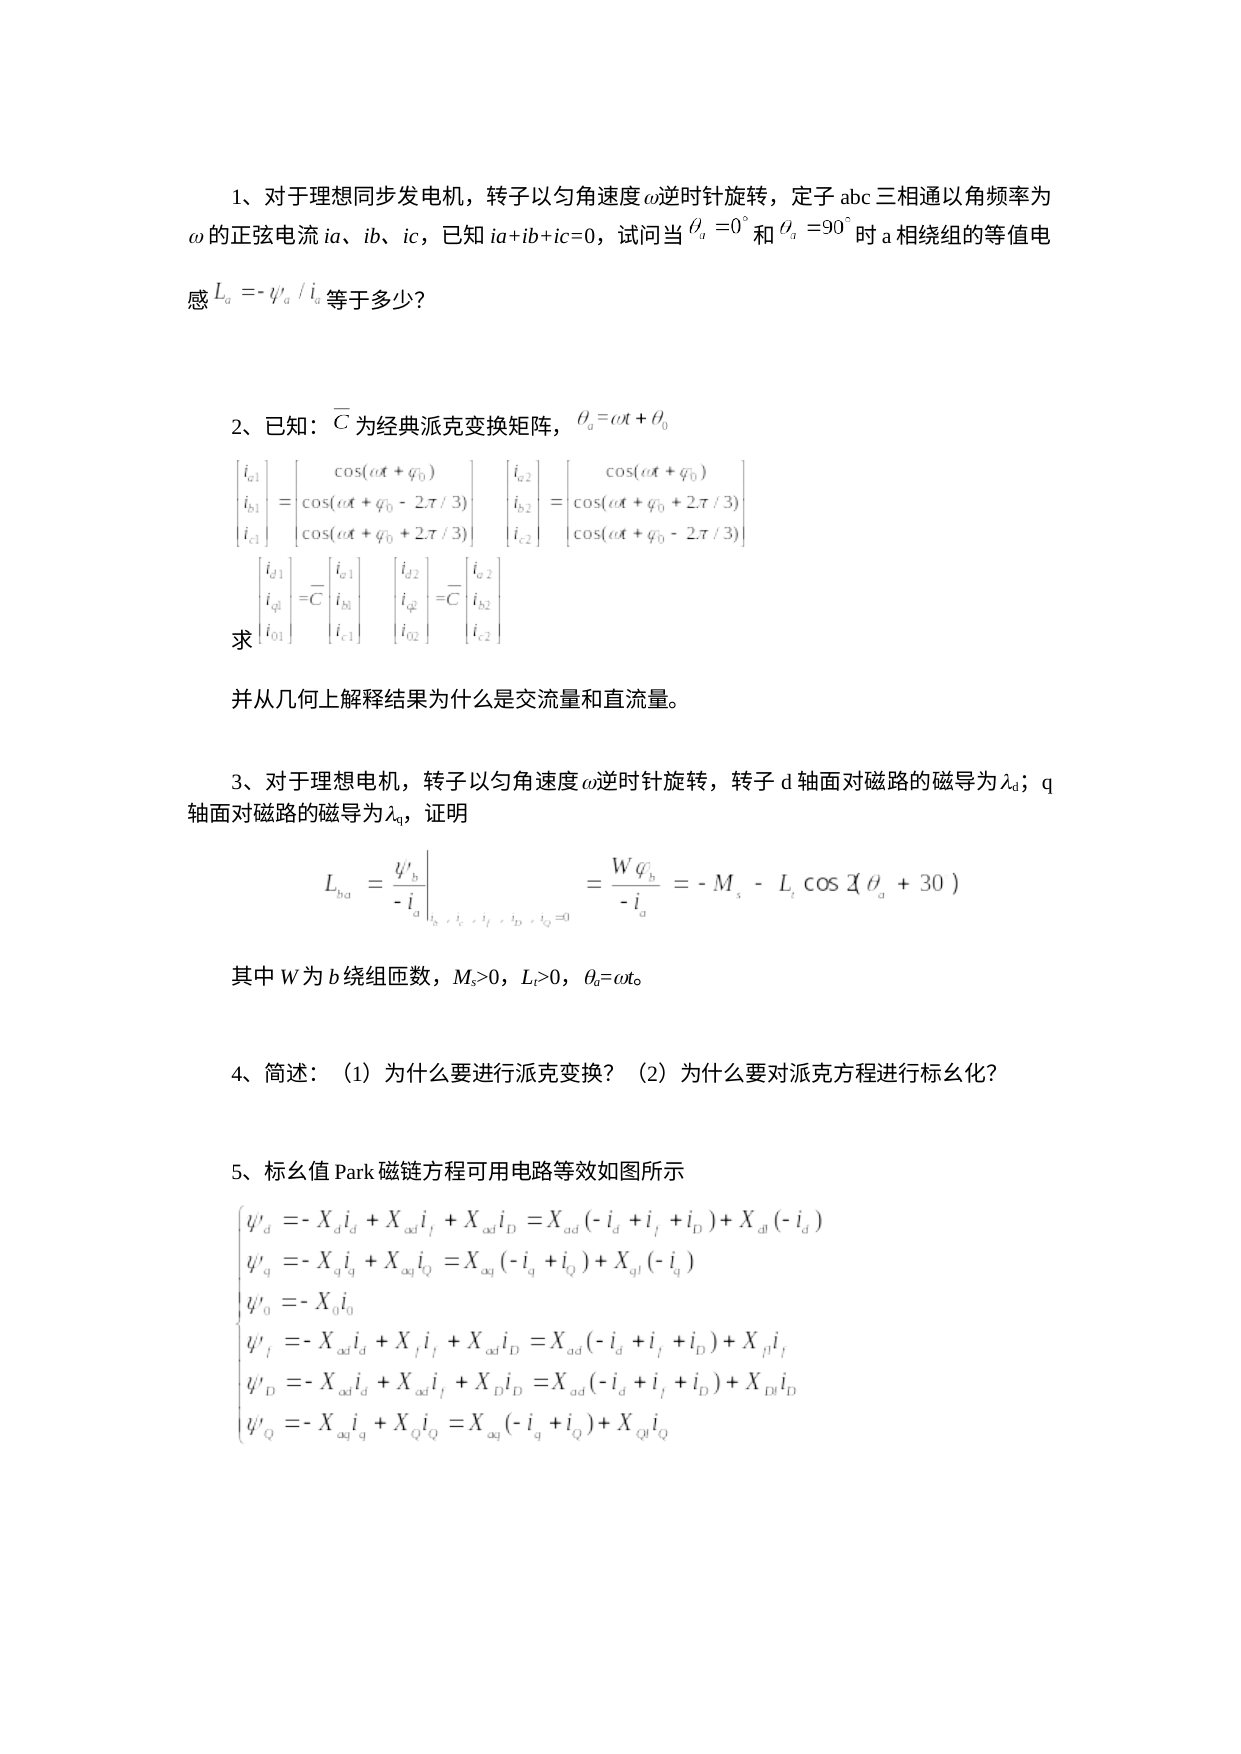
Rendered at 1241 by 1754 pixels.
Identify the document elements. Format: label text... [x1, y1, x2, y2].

text 3、对于理想电机，转子以匀角速度逆时针旋转，转子d轴面对磁路的磁导为d；q轴面对磁路的磁导为q，证明 [187, 763, 1053, 828]
text 求 [187, 552, 1053, 682]
text 2、已知：为经典派克变换矩阵， [187, 389, 1053, 454]
text 4、简述：（1）为什么要进行派克变换？（2）为什么要对派克方程进行标幺化？ [187, 1056, 1053, 1088]
text 并从几何上解释结果为什么是交流量和直流量。 [187, 682, 1053, 714]
text 5、标幺值Park磁链方程可用电路等效如图所示 [187, 1153, 1053, 1186]
text 其中W为b绕组匝数，Ms>0，Lt>0，a=t。 [187, 958, 1053, 991]
text 1、对于理想同步发电机，转子以匀角速度逆时针旋转，定子abc三相通以角频率为 的正弦电流ia、ib、ic，已知ia+ib+ic=0，试问当和时a相绕组的等值电感等于多少？ [187, 178, 1053, 341]
